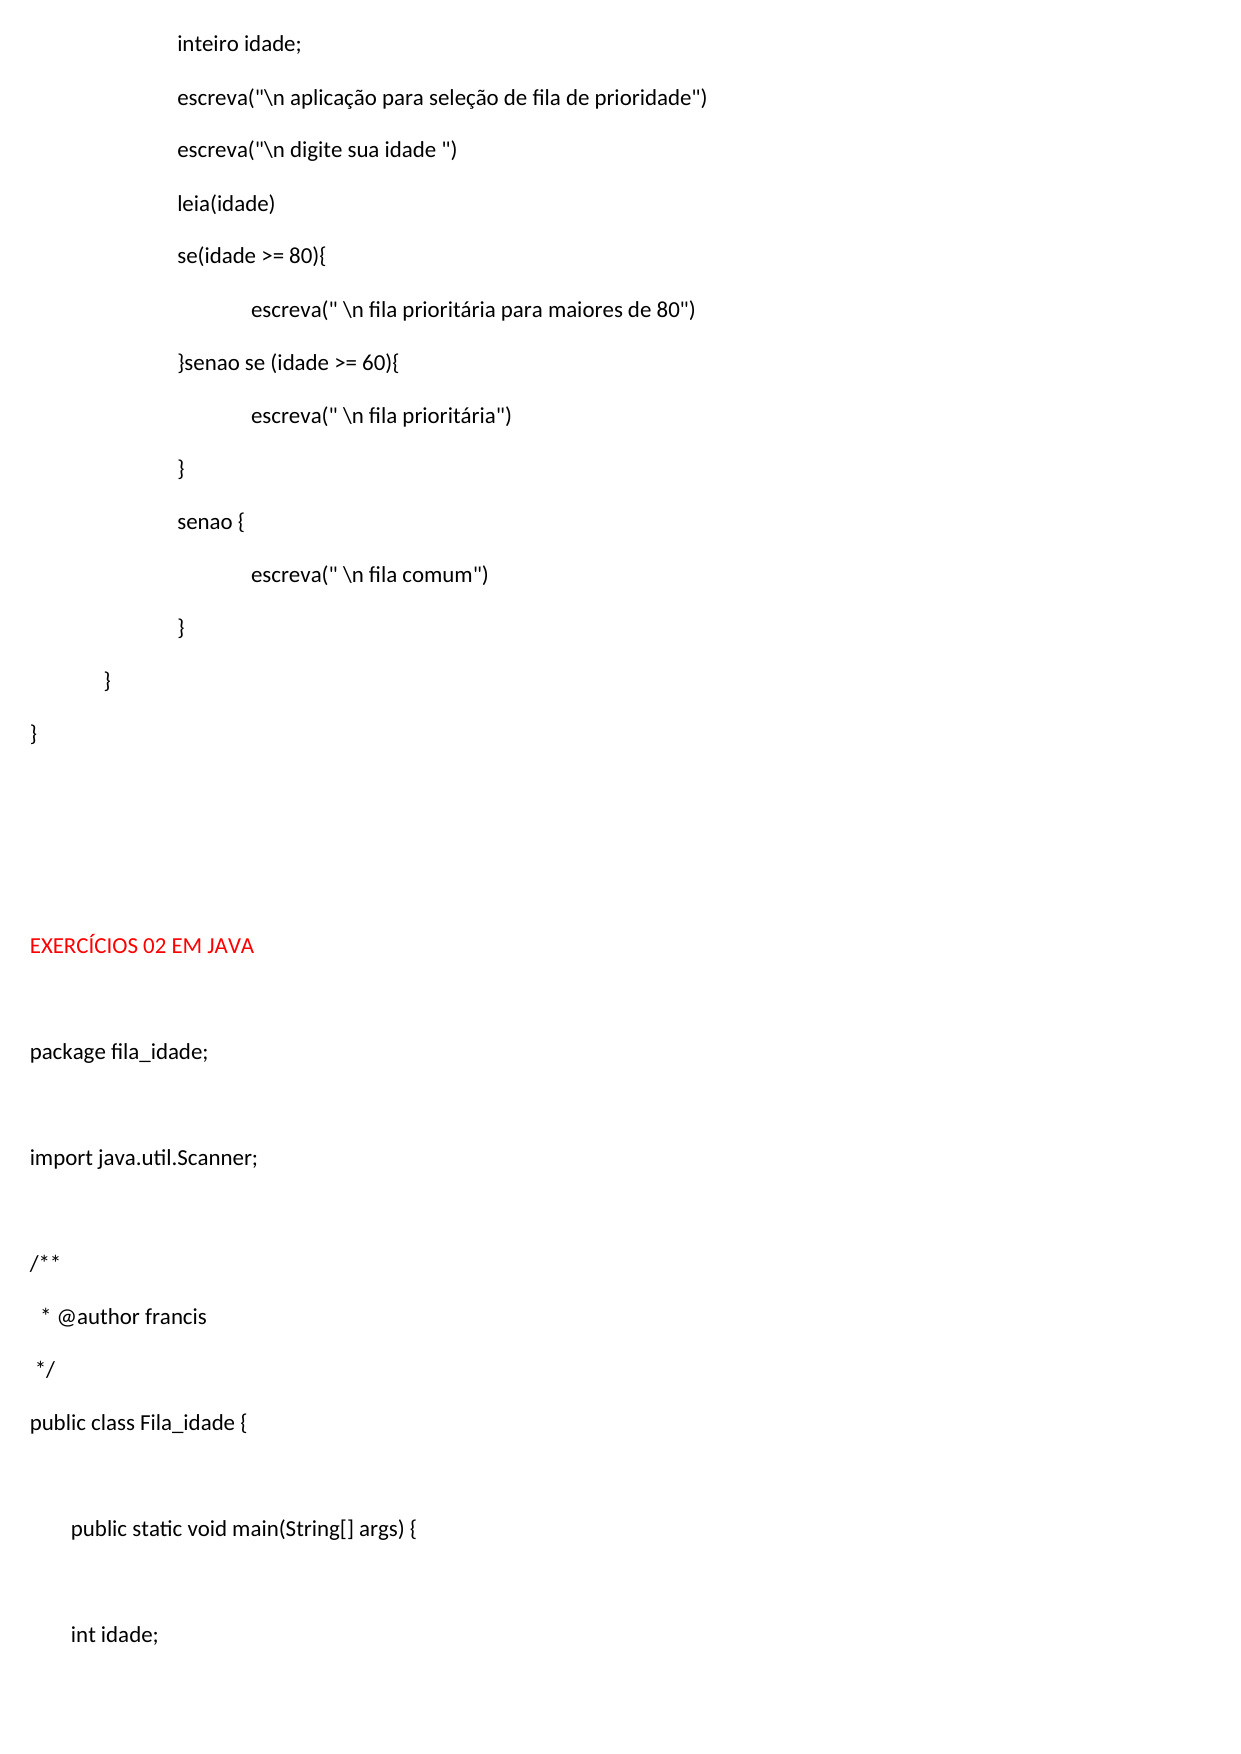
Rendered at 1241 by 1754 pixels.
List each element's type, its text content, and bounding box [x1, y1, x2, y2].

text } [29, 454, 1211, 482]
text * @author francis [29, 1302, 1211, 1330]
text public class Fila_idade { [29, 1408, 1211, 1436]
text escreva(" \n fila prioritária") [29, 401, 1211, 429]
text } [29, 719, 1211, 747]
text inteiro idade; [29, 29, 1211, 58]
text se(idade >= 80){ [29, 242, 1211, 270]
text leia(idade) [29, 189, 1211, 217]
text */ [29, 1355, 1211, 1383]
text package fila_idade; [29, 1037, 1211, 1065]
text /** [29, 1249, 1211, 1277]
text int idade; [29, 1620, 1211, 1648]
text public static void main(String[] args) { [29, 1514, 1211, 1542]
text } [29, 666, 1211, 694]
text escreva("\n aplicação para seleção de fila de prioridade") [29, 83, 1211, 111]
text import java.util.Scanner; [29, 1143, 1211, 1171]
text escreva("\n digite sua idade ") [29, 136, 1211, 164]
text senao { [29, 507, 1211, 535]
text } [29, 613, 1211, 641]
text }senao se (idade >= 60){ [29, 348, 1211, 376]
text escreva(" \n fila prioritária para maiores de 80") [29, 295, 1211, 323]
text EXERCÍCIOS 02 EM JAVA [29, 931, 1211, 959]
text escreva(" \n fila comum") [29, 560, 1211, 588]
